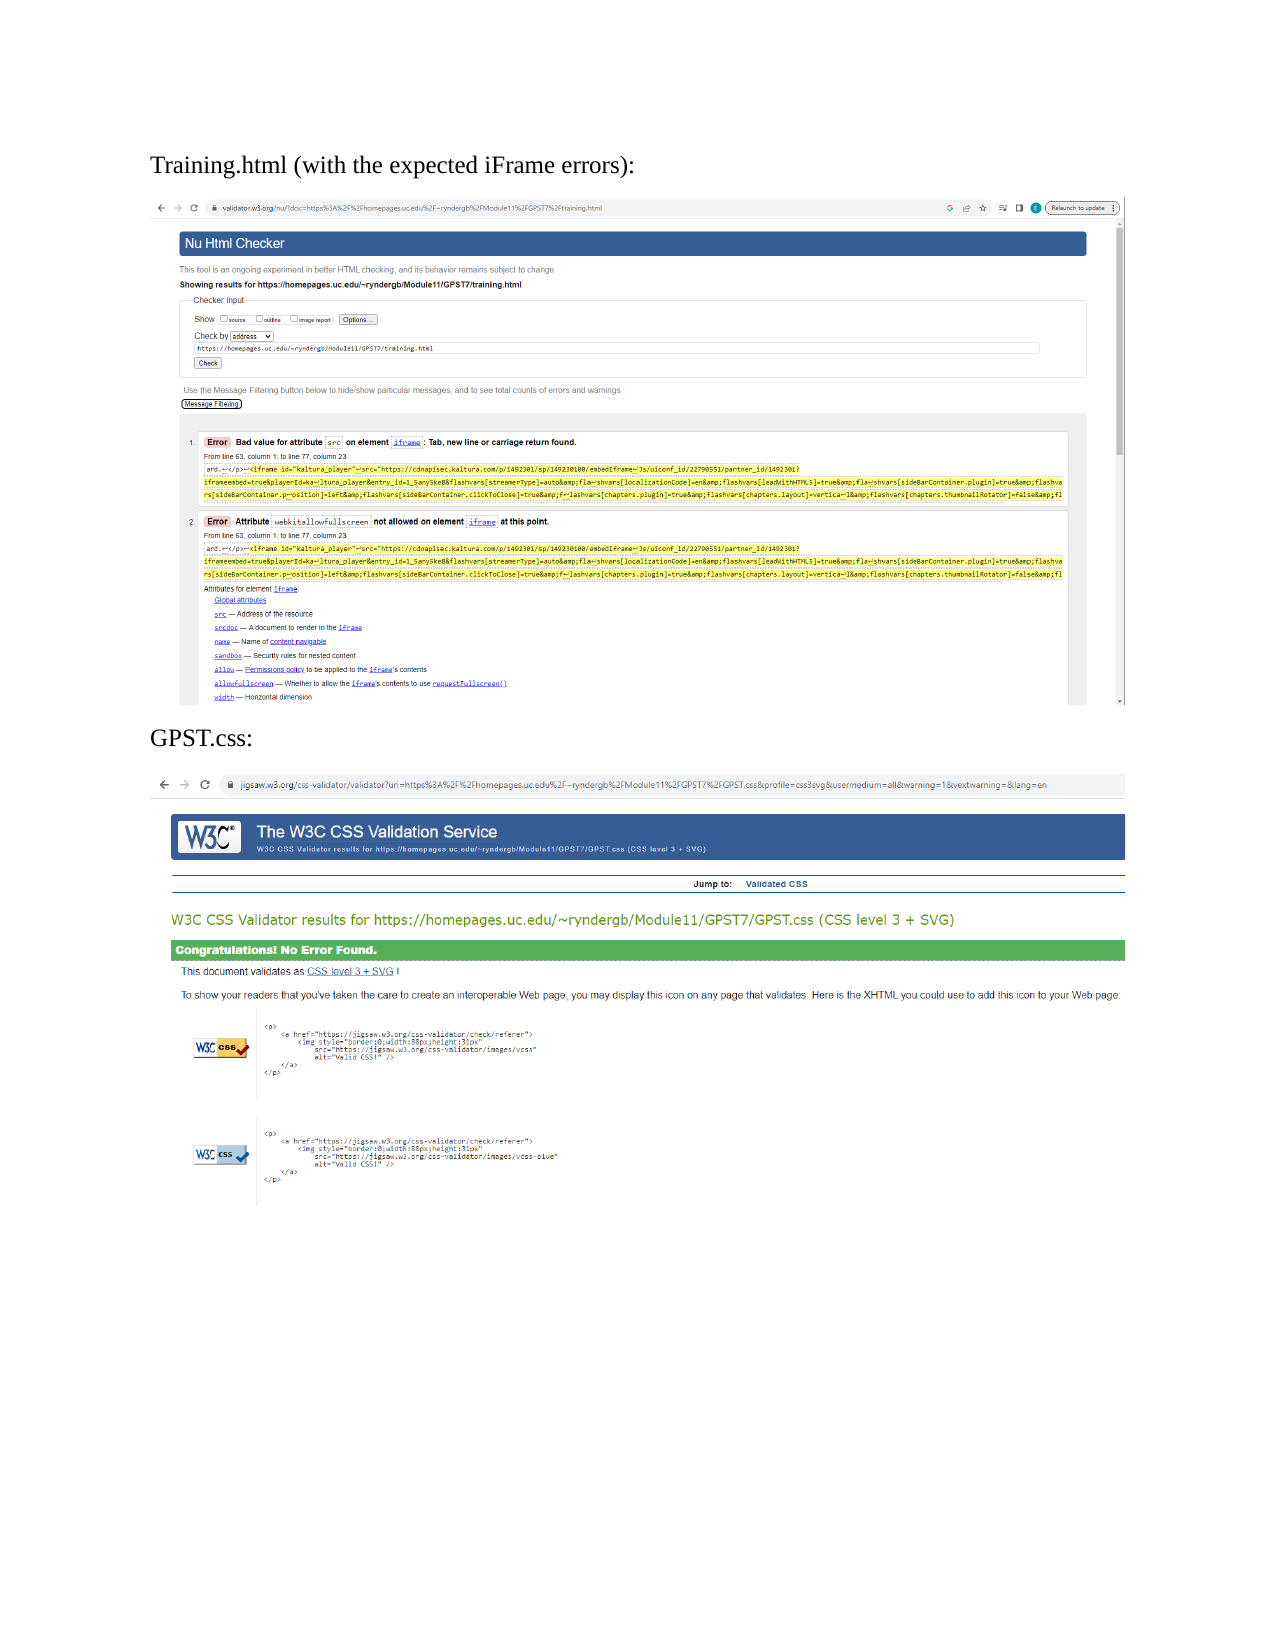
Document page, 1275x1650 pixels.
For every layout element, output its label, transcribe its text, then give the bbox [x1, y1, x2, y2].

text Training.html (with the expected iFrame errors): [150, 150, 1125, 179]
text GPST.css: [150, 723, 1125, 752]
picture [150, 771, 1125, 1228]
picture [150, 197, 1125, 705]
